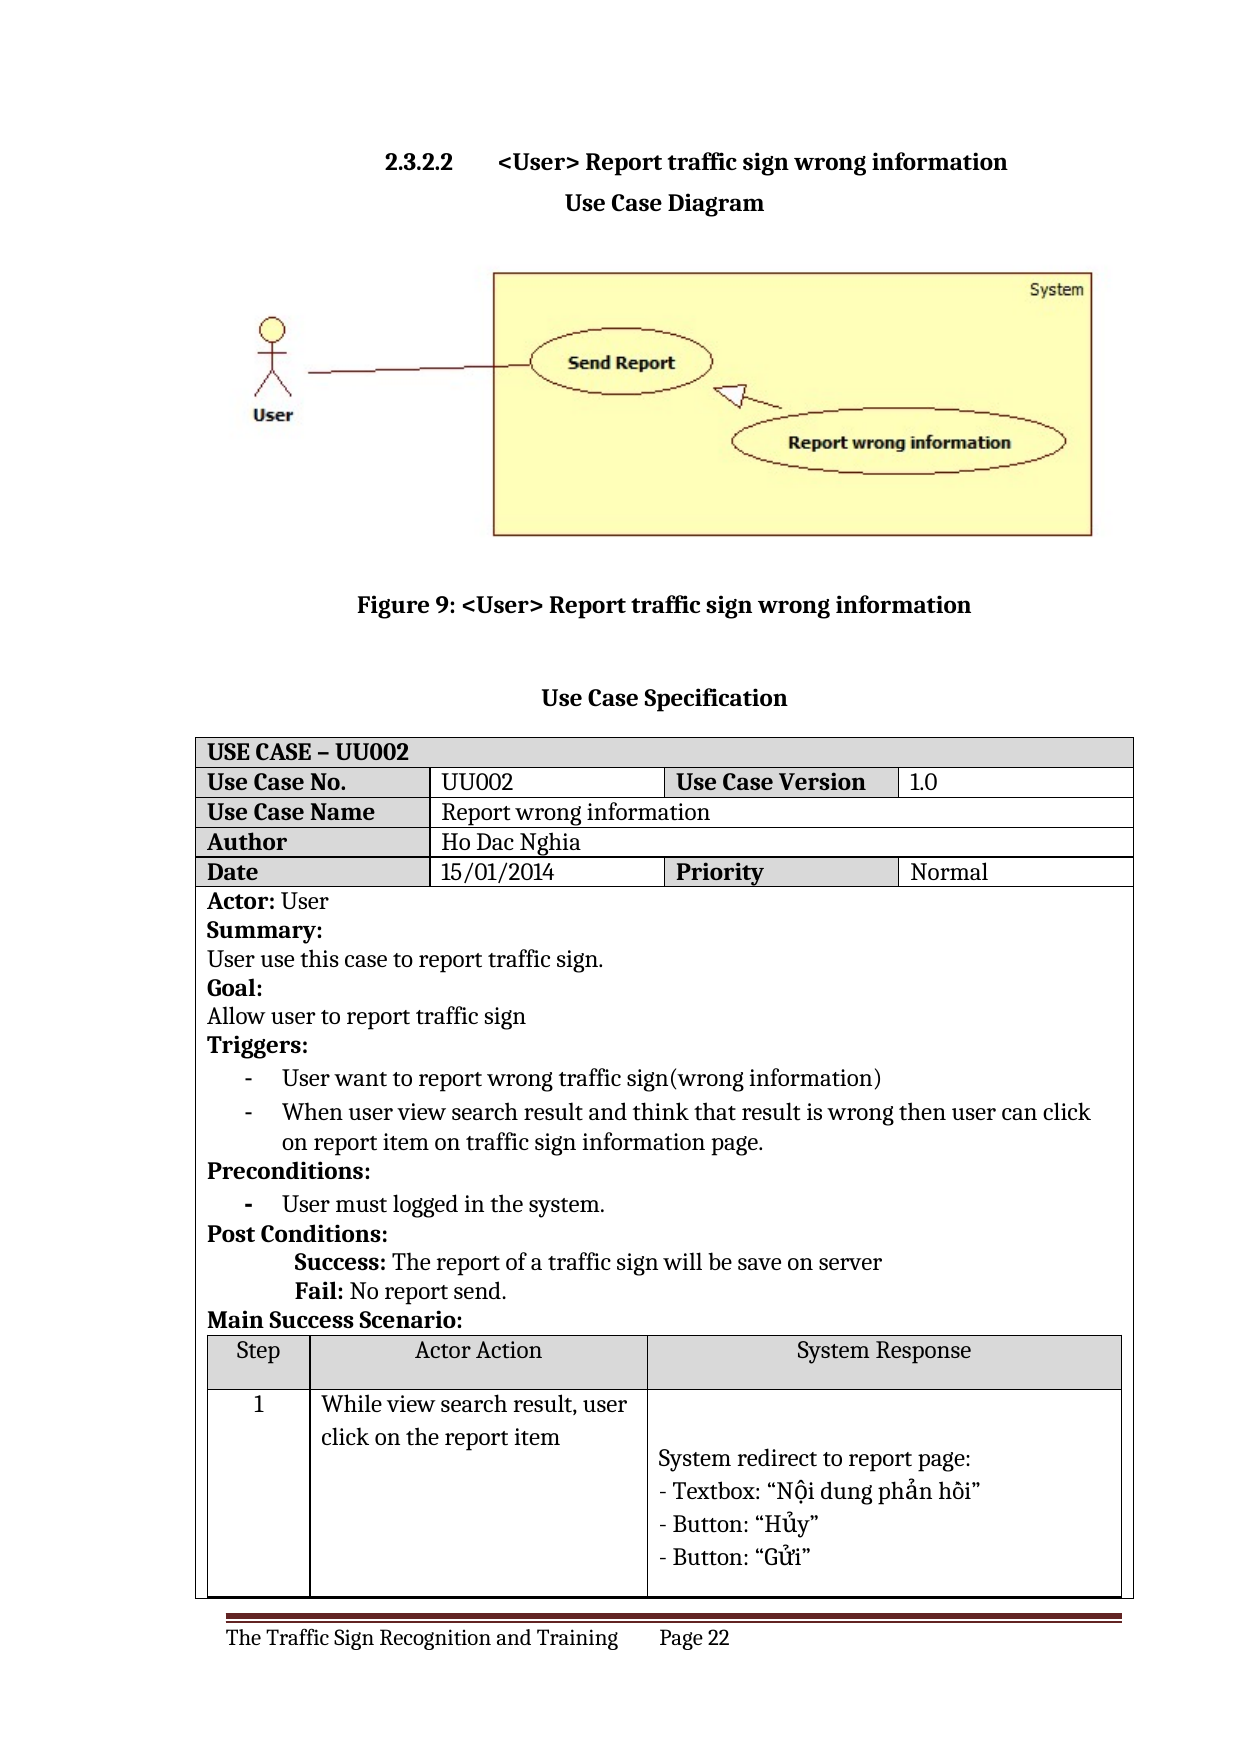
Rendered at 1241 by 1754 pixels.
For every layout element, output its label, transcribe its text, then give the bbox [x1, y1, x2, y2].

table_cell Report wrong information [431, 798, 1133, 827]
table_cell Author [196, 828, 429, 856]
text Figure 9: <User> Report traffic sign wrong information [207, 591, 1122, 620]
table_cell UU002 [431, 768, 664, 797]
subtitle <User> Report traffic sign wrong information [385, 148, 1122, 176]
table_header USE CASE – UU002 [196, 738, 1133, 767]
table_cell 15/01/2014 [431, 858, 664, 886]
table_cell Priority [665, 858, 898, 886]
table_cell Use Case Name [196, 798, 429, 827]
subtitle Use Case Specification [207, 683, 1122, 712]
table_cell Use Case No. [196, 768, 429, 797]
picture [206, 242, 1123, 567]
subtitle Use Case Diagram [207, 189, 1122, 218]
table_cell Use Case Version [665, 768, 898, 797]
table_cell Ho Dac Nghia [431, 828, 1133, 856]
table_cell 1.0 [899, 768, 1133, 797]
table_cell Normal [899, 858, 1133, 886]
table_cell Date [196, 858, 429, 886]
